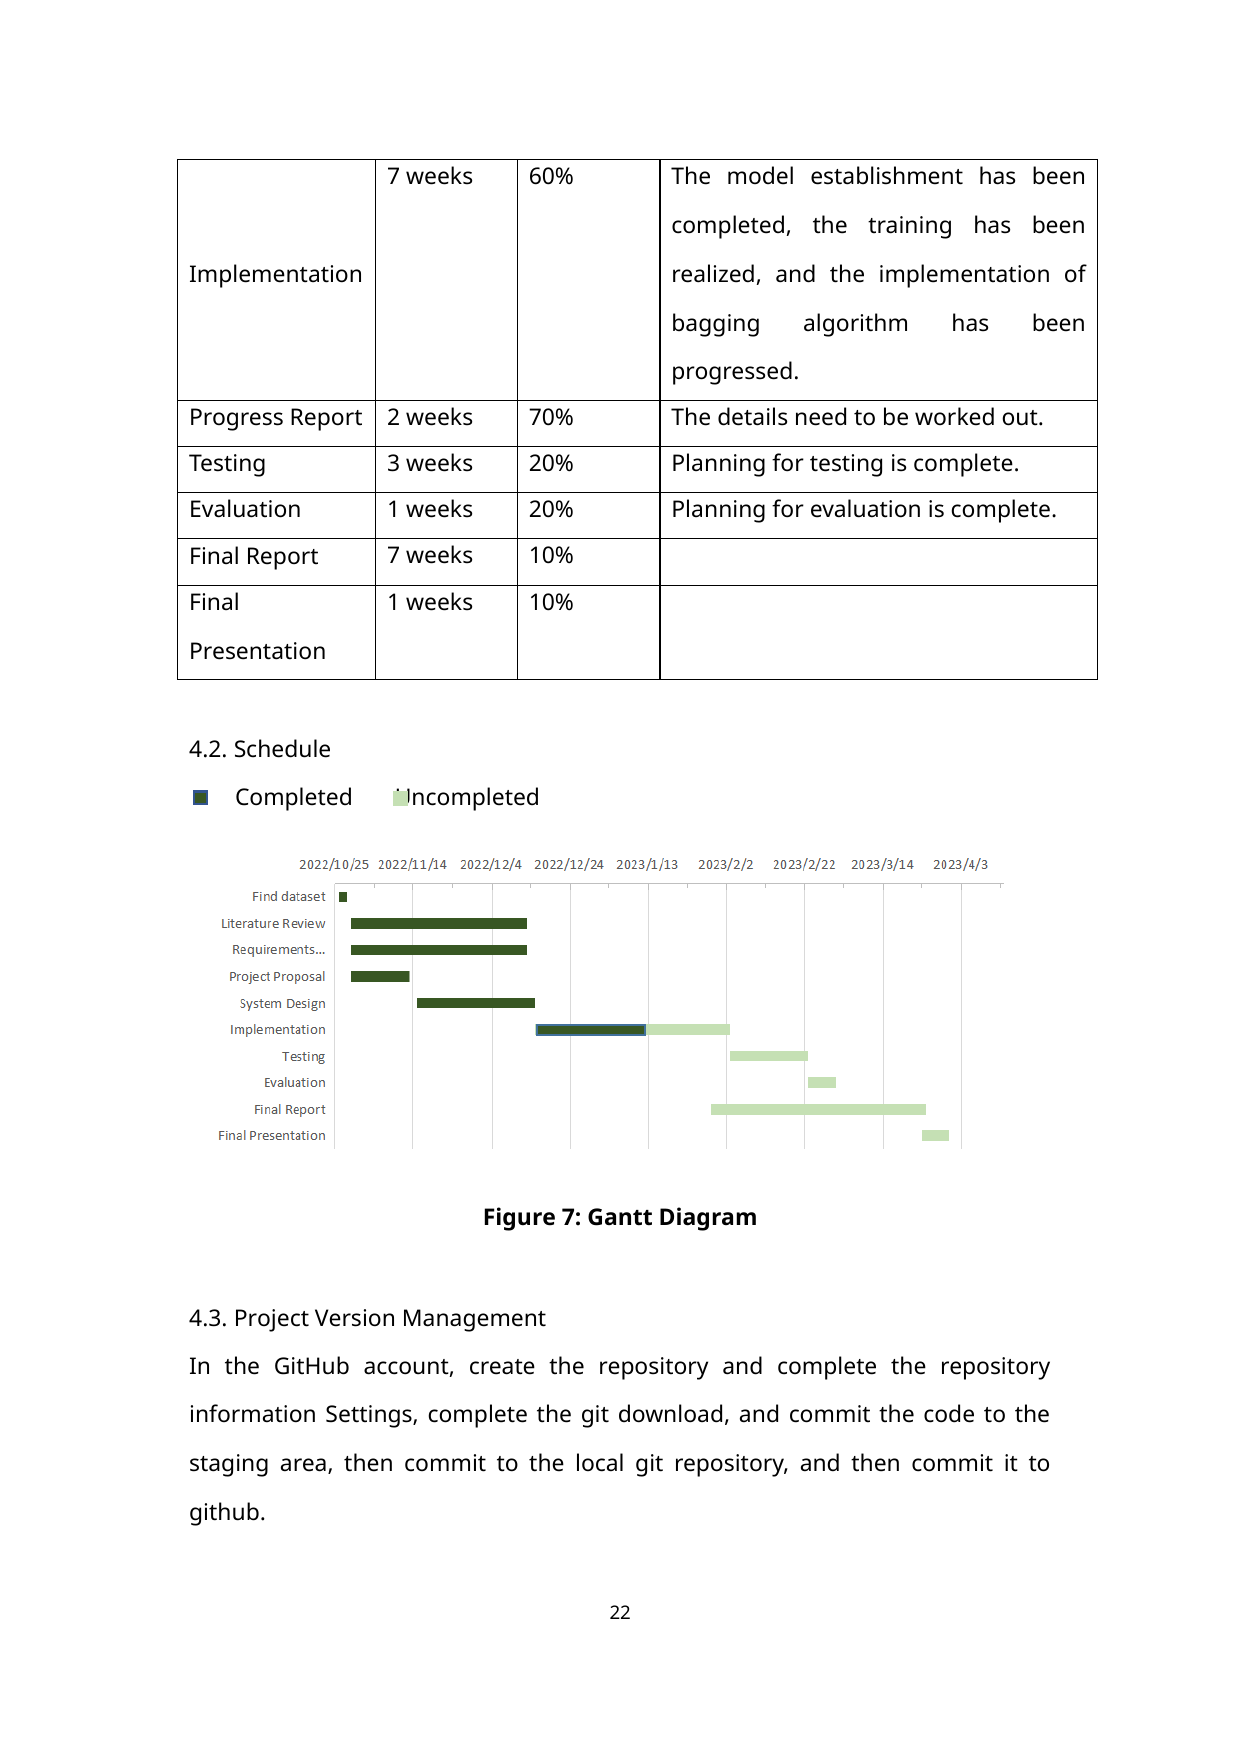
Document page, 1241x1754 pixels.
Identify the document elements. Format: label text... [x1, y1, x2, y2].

table_cell 1 weeks [376, 586, 517, 679]
text In the GitHub account, create the repository and complete the repository information Settings, complete the git download, and commit the code to the staging area, then commit to the local git repository, and then commit it to github. [189, 1349, 1051, 1528]
table_cell Progress Report [178, 401, 375, 446]
table_cell Final Report [178, 539, 375, 584]
text Figure 7: Gantt Diagram [189, 1201, 1051, 1233]
table_cell Implementation [178, 160, 375, 400]
picture [213, 828, 1028, 1180]
table_cell 70% [518, 401, 659, 446]
table_cell 10% [518, 539, 659, 584]
table_cell Planning for evaluation is complete. [661, 493, 1097, 538]
table_cell [661, 586, 1097, 679]
table_cell Testing [178, 447, 375, 492]
table_cell Final Presentation [178, 586, 375, 679]
table_cell 60% [518, 160, 659, 400]
table_cell Planning for testing is complete. [661, 447, 1097, 492]
table_cell [661, 539, 1097, 584]
table_cell The details need to be worked out. [661, 401, 1097, 446]
table_cell 2 weeks [376, 401, 517, 446]
table_cell 20% [518, 493, 659, 538]
text Completed Uncompleted [189, 781, 1051, 813]
table_cell 7 weeks [376, 160, 517, 400]
table_cell 7 weeks [376, 539, 517, 584]
table_cell The model establishment has been completed, the training has been realized, and the implementation of bagging algorithm has been progressed. [661, 160, 1097, 400]
subtitle Project Version Management [189, 1301, 1051, 1333]
table_cell 3 weeks [376, 447, 517, 492]
table_cell 1 weeks [376, 493, 517, 538]
subtitle Schedule [189, 733, 1051, 765]
table_cell Evaluation [178, 493, 375, 538]
table_cell 20% [518, 447, 659, 492]
table_cell 10% [518, 586, 659, 679]
